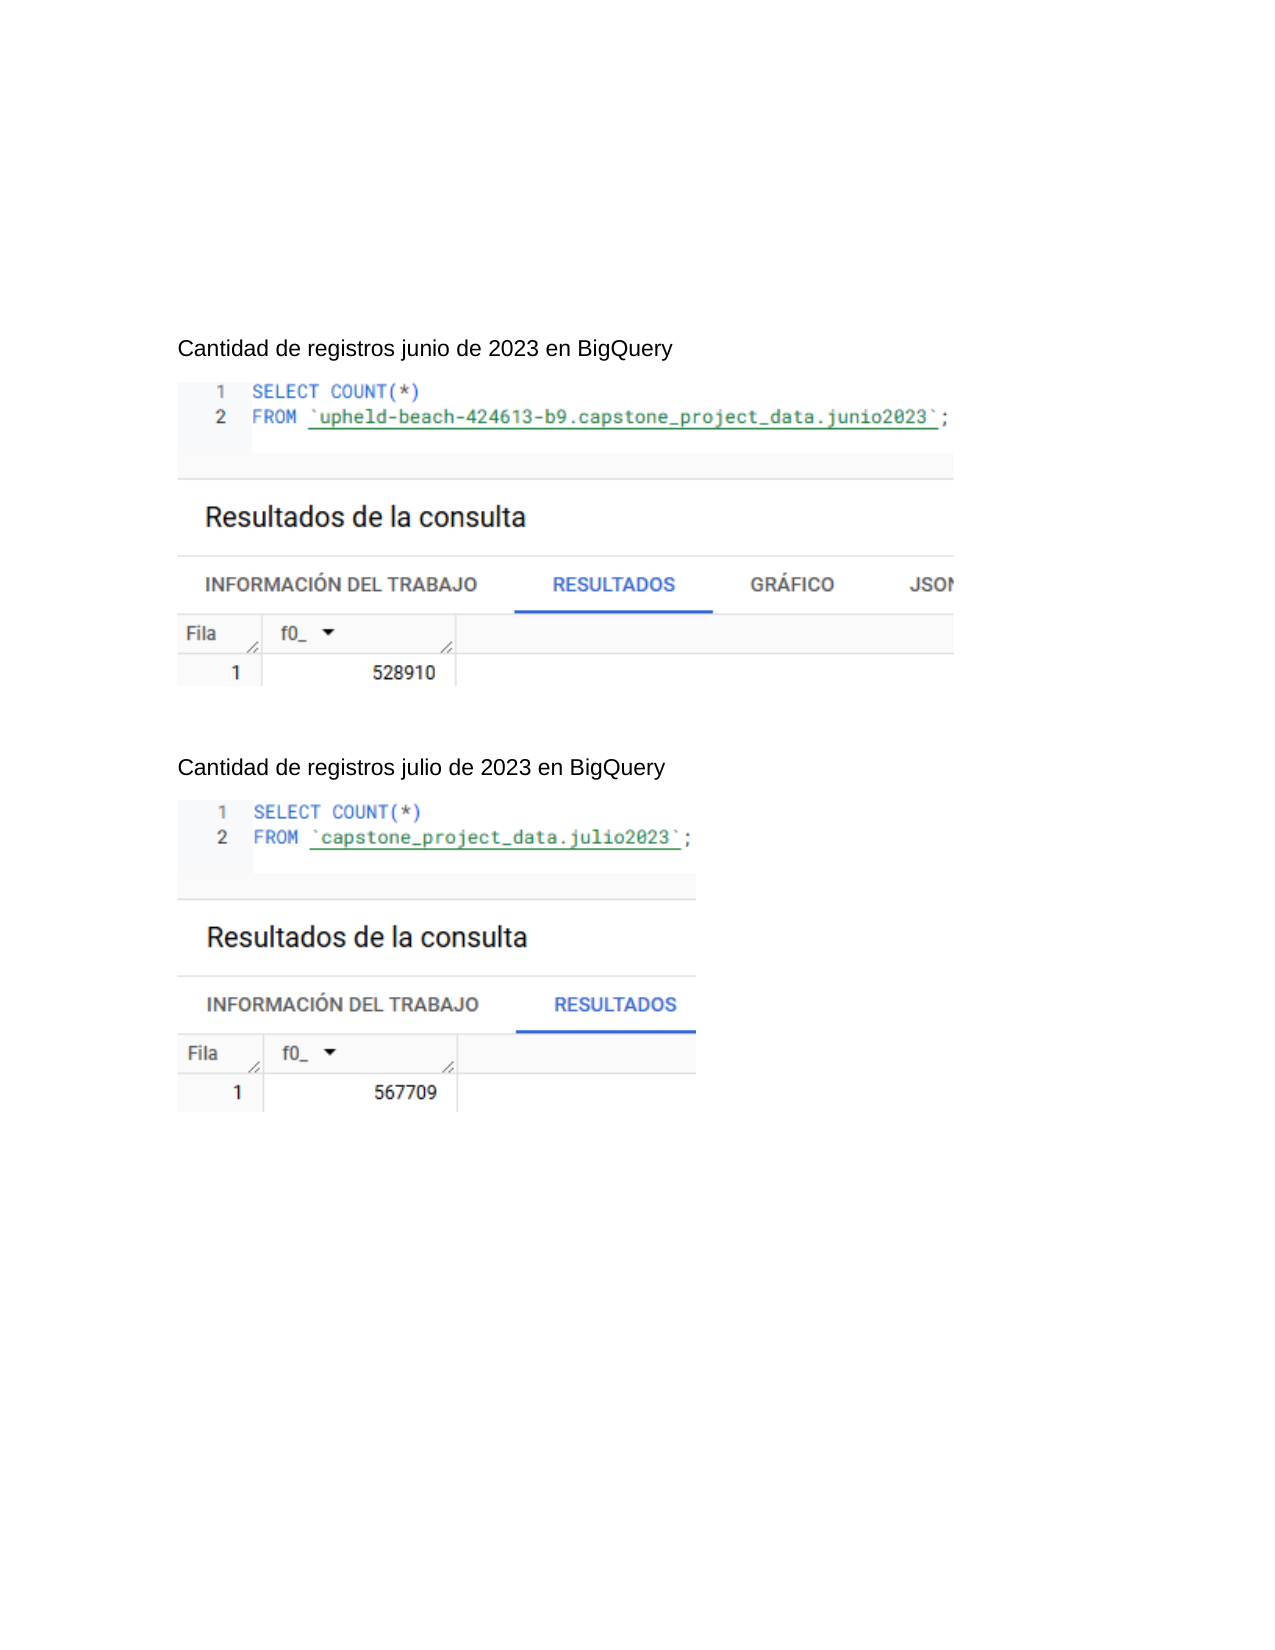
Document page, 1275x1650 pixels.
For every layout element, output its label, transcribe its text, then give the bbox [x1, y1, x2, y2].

picture [177, 382, 954, 686]
text Cantidad de registros junio de 2023 en BigQuery [177, 335, 1098, 361]
text Cantidad de registros julio de 2023 en BigQuery [177, 754, 1098, 780]
picture [177, 800, 696, 1112]
